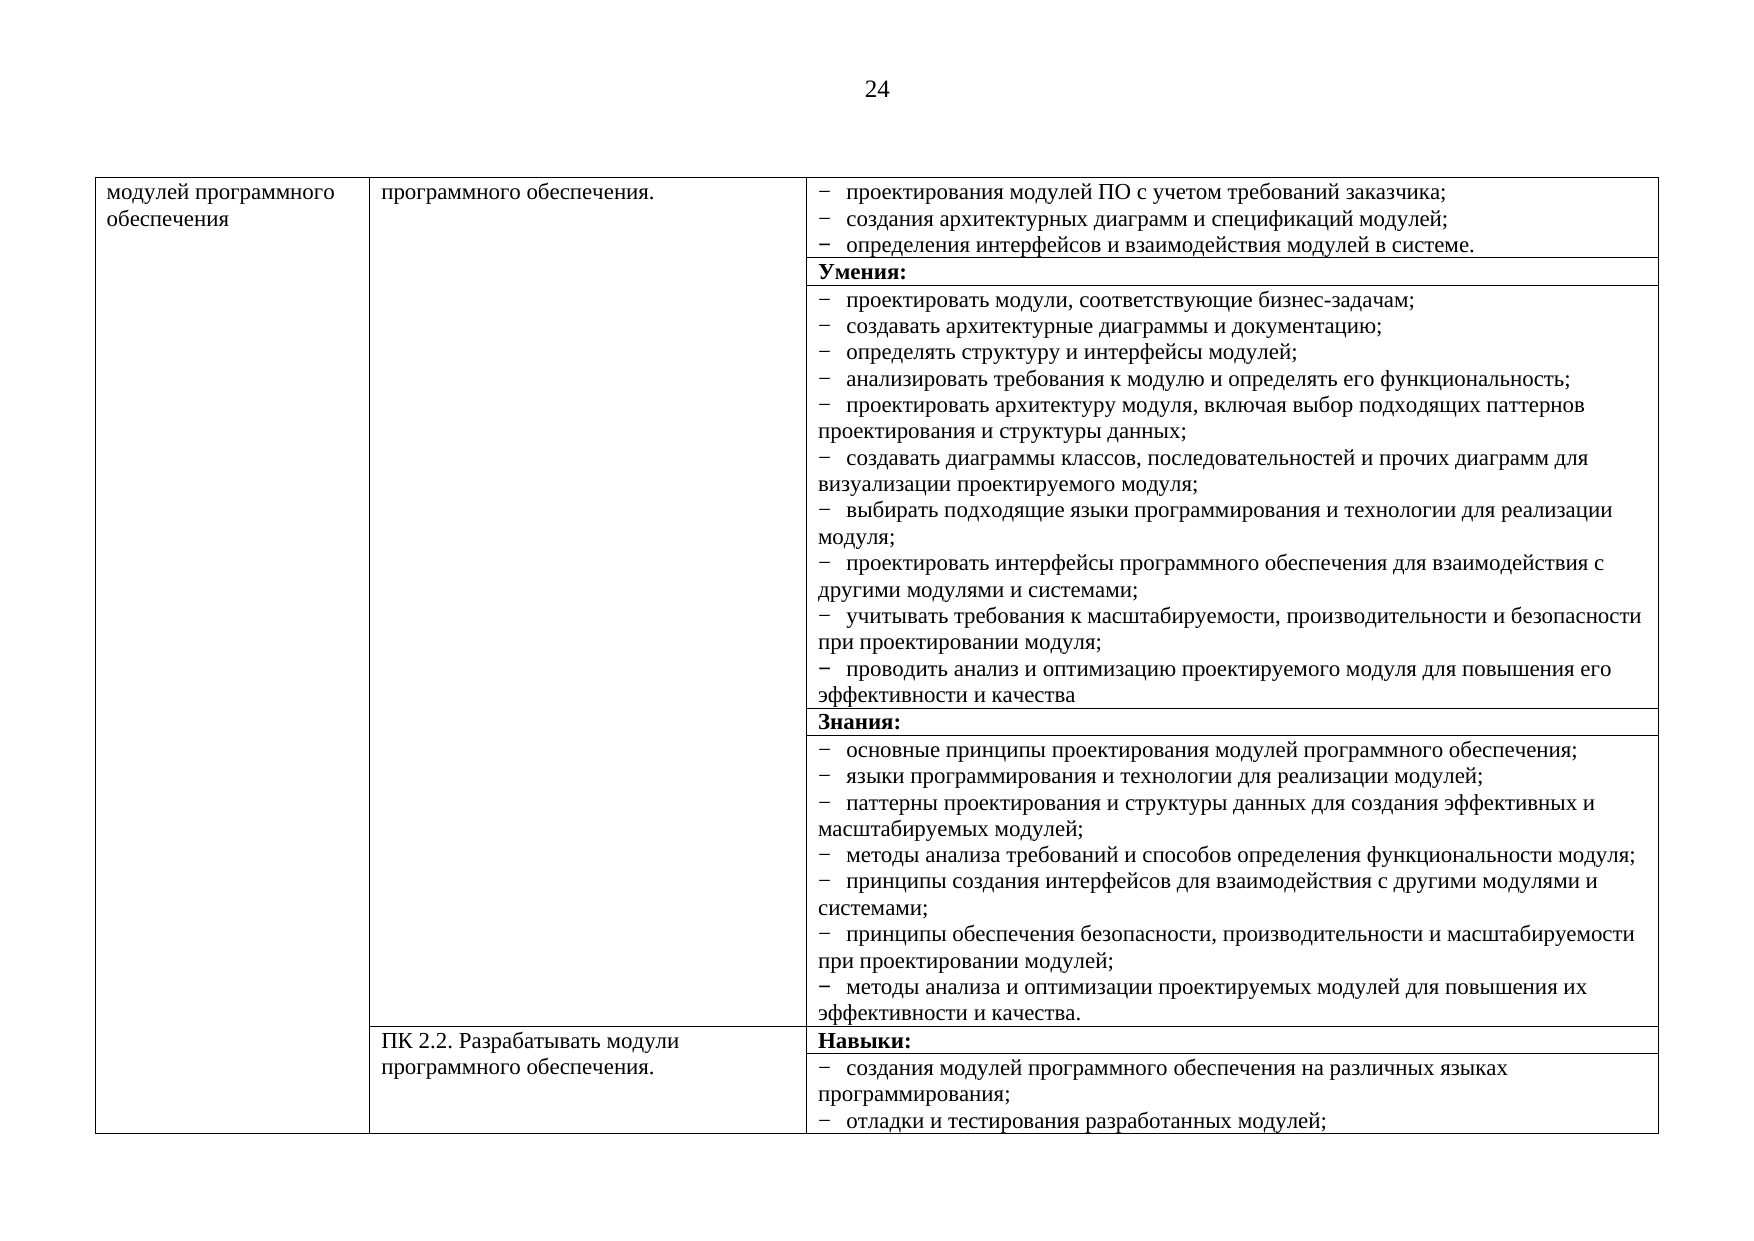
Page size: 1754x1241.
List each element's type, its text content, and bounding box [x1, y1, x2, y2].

table_cell основные принципы проектирования модулей программного обеспечения; языки программирования и технологии для реализации модулей; паттерны проектирования и структуры данных для создания эффективных и масштабируемых модулей; методы анализа требований и способов определения функциональности модуля; принципы создания интерфейсов для взаимодействия с другими модулями и системами; принципы обеспечения безопасности, производительности и масштабируемости при проектировании модулей; методы анализа и оптимизации проектируемых модулей для повышения их эффективности и качества. [807, 736, 1658, 1026]
table_cell Умения: [807, 258, 1658, 285]
table_cell проектирования модулей ПО с учетом требований заказчика; создания архитектурных диаграмм и спецификаций модулей; определения интерфейсов и взаимодействия модулей в системе. [807, 178, 1658, 257]
table_cell ПК 2.2. Разрабатывать модули программного обеспечения. [370, 1027, 806, 1133]
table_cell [370, 178, 806, 1026]
table_cell Навыки: [807, 1027, 1658, 1053]
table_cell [96, 178, 369, 1133]
table_cell проектировать модули, соответствующие бизнес-задачам; создавать архитектурные диаграммы и документацию; определять структуру и интерфейсы модулей; анализировать требования к модулю и определять его функциональность; проектировать архитектуру модуля, включая выбор подходящих паттернов проектирования и структуры данных; создавать диаграммы классов, последовательностей и прочих диаграмм для визуализации проектируемого модуля; выбирать подходящие языки программирования и технологии для реализации модуля; проектировать интерфейсы программного обеспечения для взаимодействия с другими модулями и системами; учитывать требования к масштабируемости, производительности и безопасности при проектировании модуля; проводить анализ и оптимизацию проектируемого модуля для повышения его эффективности и качества [807, 286, 1658, 707]
table_cell Знания: [807, 709, 1658, 735]
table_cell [807, 1054, 1658, 1133]
